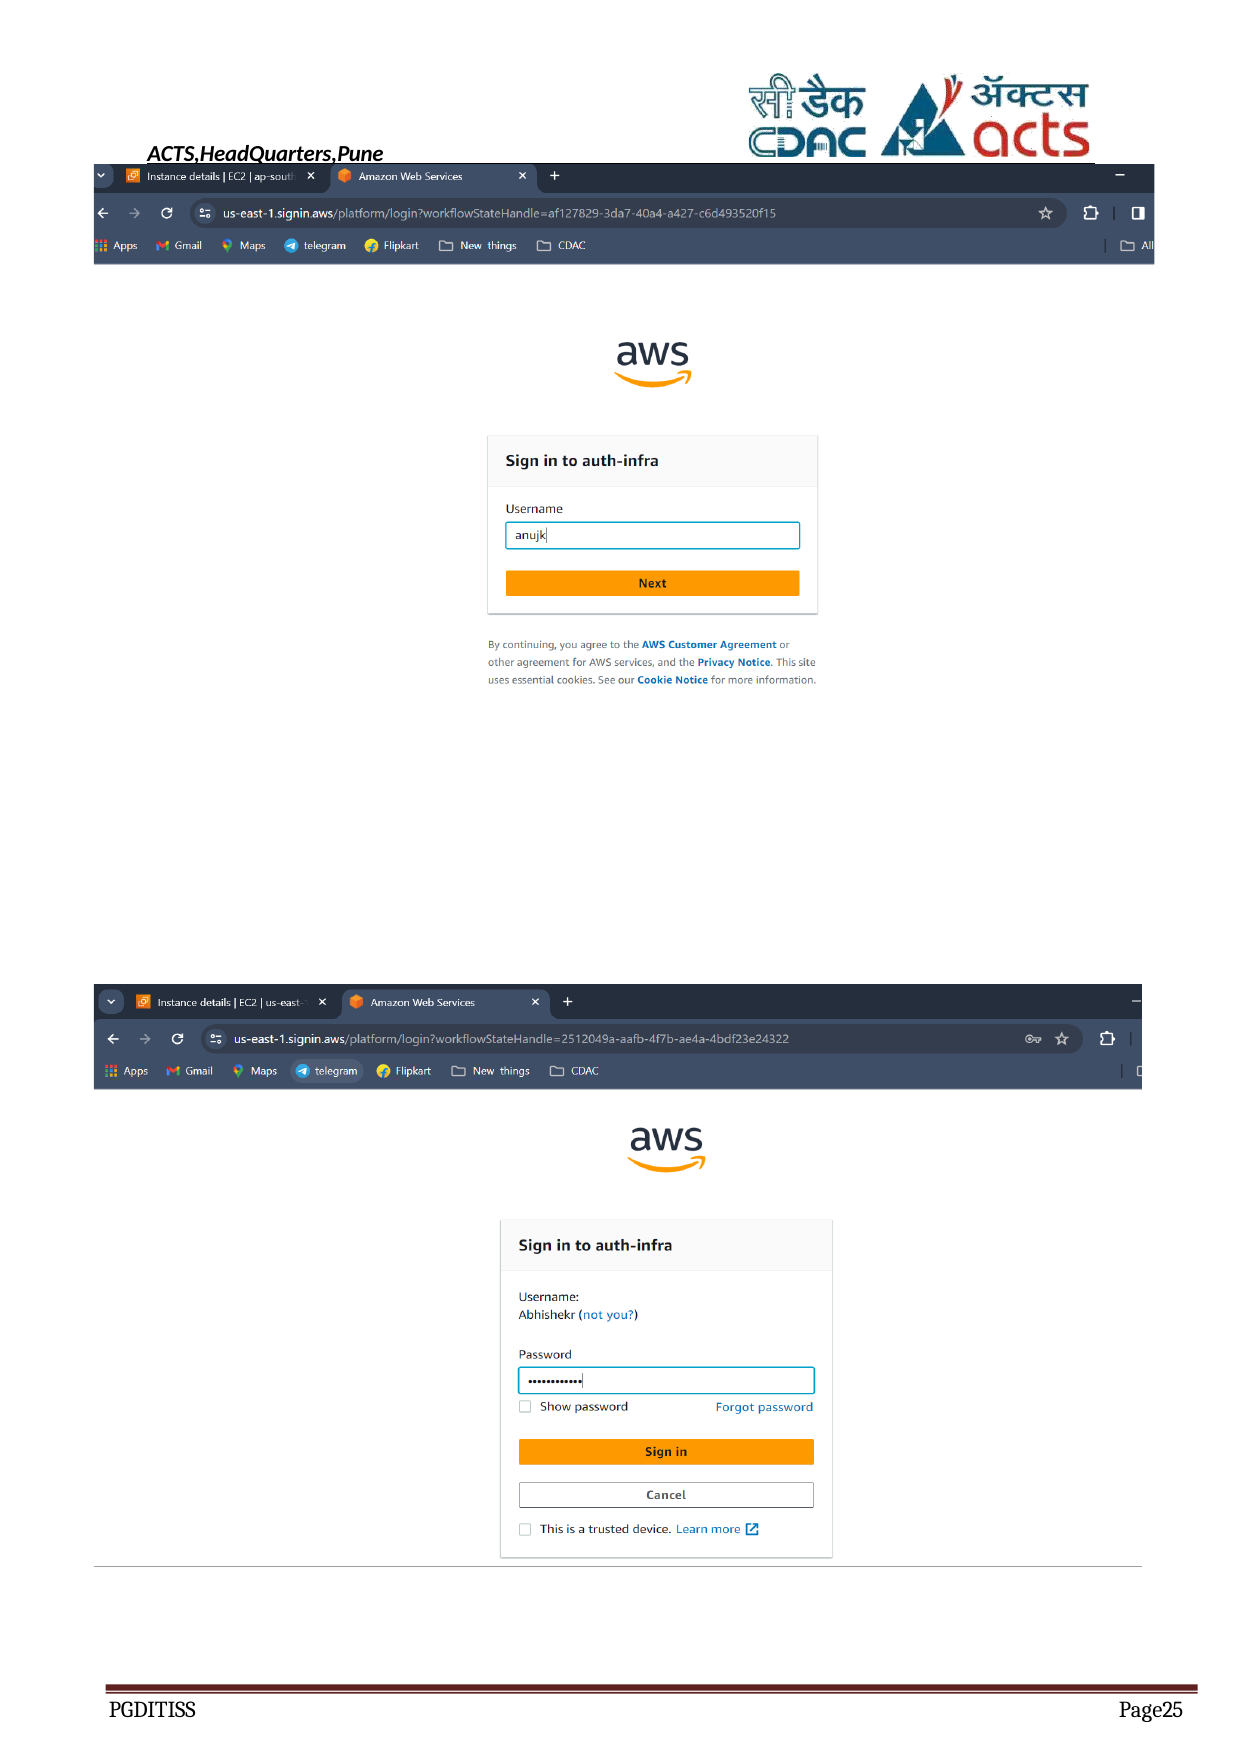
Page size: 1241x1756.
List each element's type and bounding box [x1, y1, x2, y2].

picture [748, 73, 1090, 157]
picture [93, 984, 1142, 1567]
picture [93, 164, 1155, 747]
